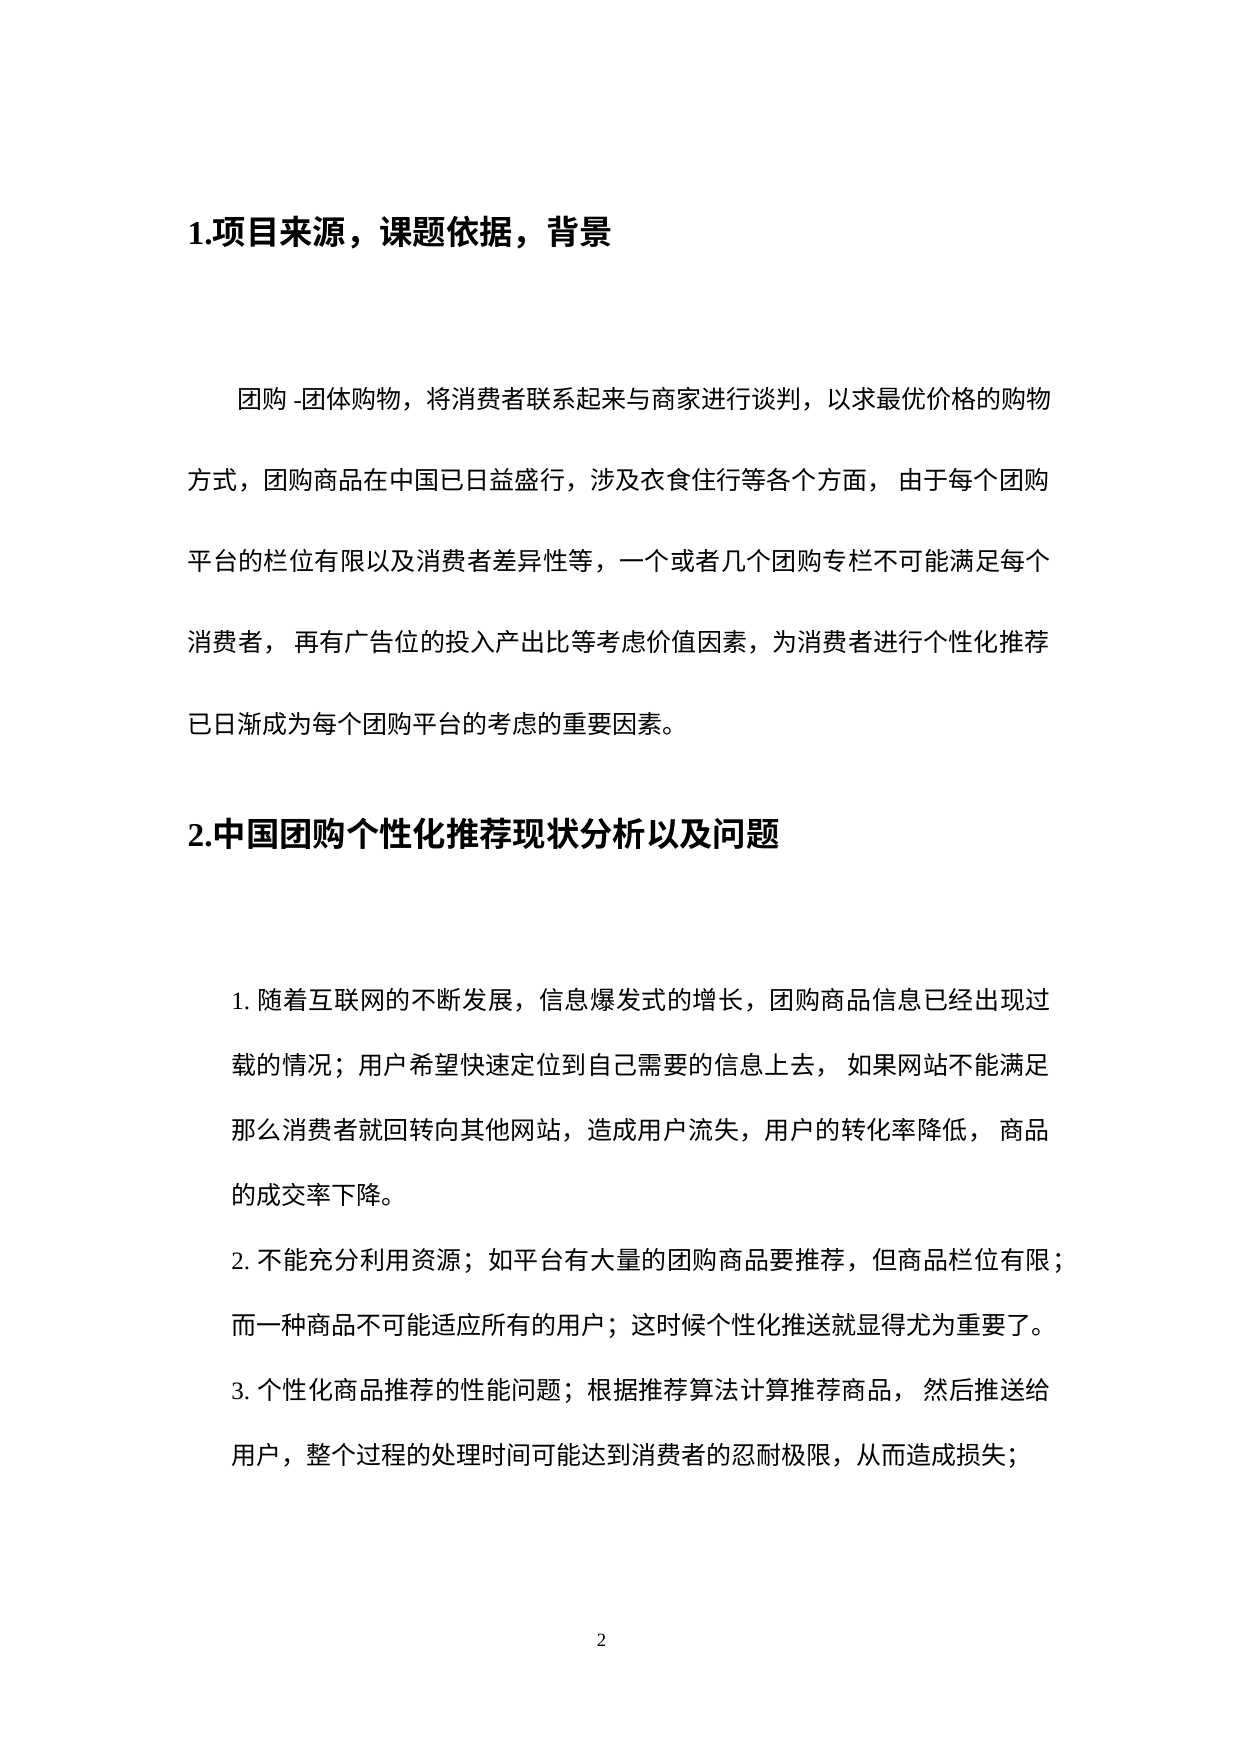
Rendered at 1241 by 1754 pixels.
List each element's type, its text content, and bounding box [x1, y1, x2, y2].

text 1. 随着互联网的不断发展，信息爆发式的增长，团购商品信息已经出现过载的情况；用户希望快速定位到自己需要的信息上去， 如果网站不能满足那么消费者就回转向其他网站，造成用户流失，用户的转化率降低， 商品的成交率下降。 [231, 966, 1053, 1226]
text 团购 -团体购物，将消费者联系起来与商家进行谈判，以求最优价格的购物方式，团购商品在中国已日益盛行，涉及衣食住行等各个方面， 由于每个团购平台的栏位有限以及消费者差异性等，一个或者几个团购专栏不可能满足每个消费者， 再有广告位的投入产出比等考虑价值因素，为消费者进行个性化推荐已日渐成为每个团购平台的考虑的重要因素。 [187, 365, 1053, 755]
text 2. 不能充分利用资源；如平台有大量的团购商品要推荐，但商品栏位有限；而一种商品不可能适应所有的用户；这时候个性化推送就显得尤为重要了。 [231, 1226, 1053, 1356]
subtitle 1.项目来源，课题依据，背景 [187, 197, 1053, 262]
subtitle 2.中国团购个性化推荐现状分析以及问题 [187, 799, 1053, 864]
text 3. 个性化商品推荐的性能问题；根据推荐算法计算推荐商品， 然后推送给用户，整个过程的处理时间可能达到消费者的忍耐极限，从而造成损失； [231, 1356, 1053, 1486]
